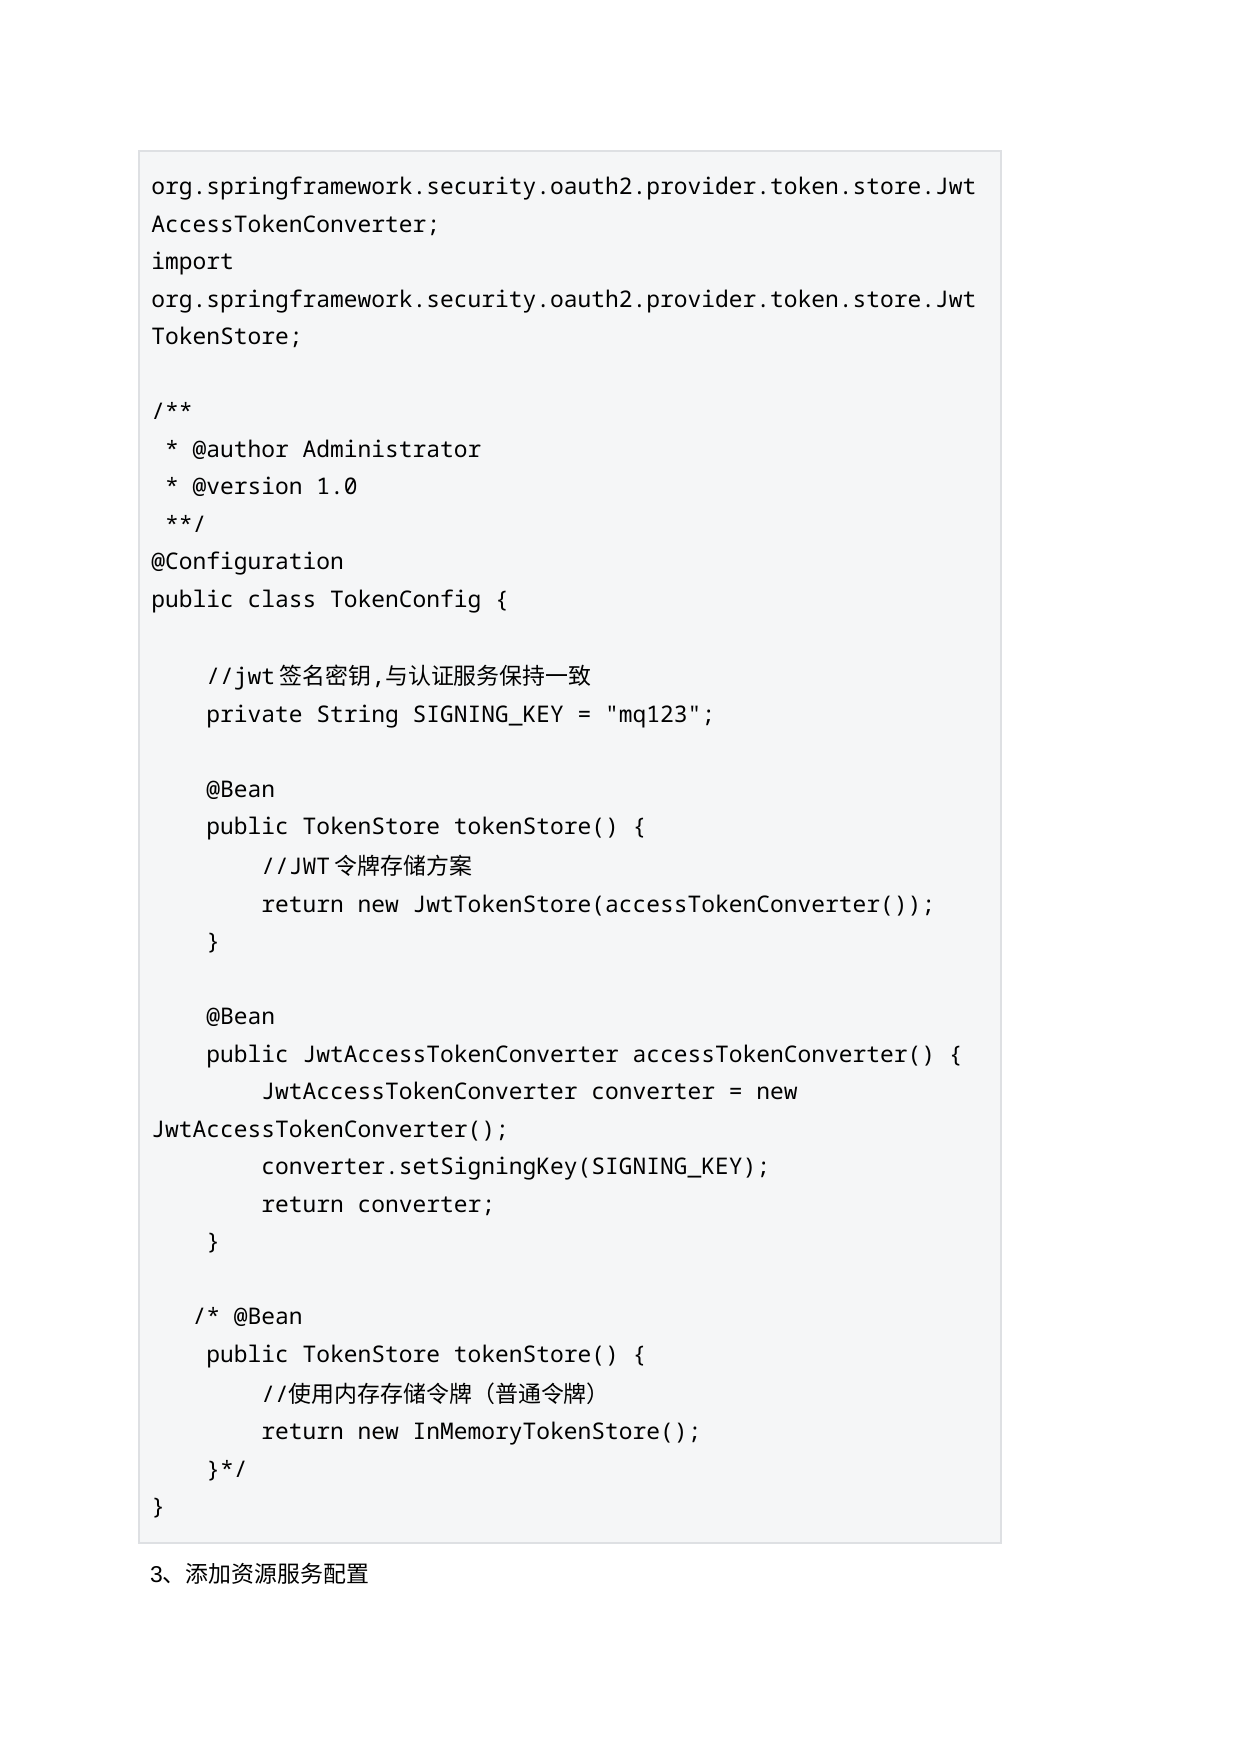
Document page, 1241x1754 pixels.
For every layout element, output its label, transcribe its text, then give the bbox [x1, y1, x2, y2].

text 3、添加资源服务配置 [150, 1556, 1090, 1589]
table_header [140, 152, 1000, 1542]
